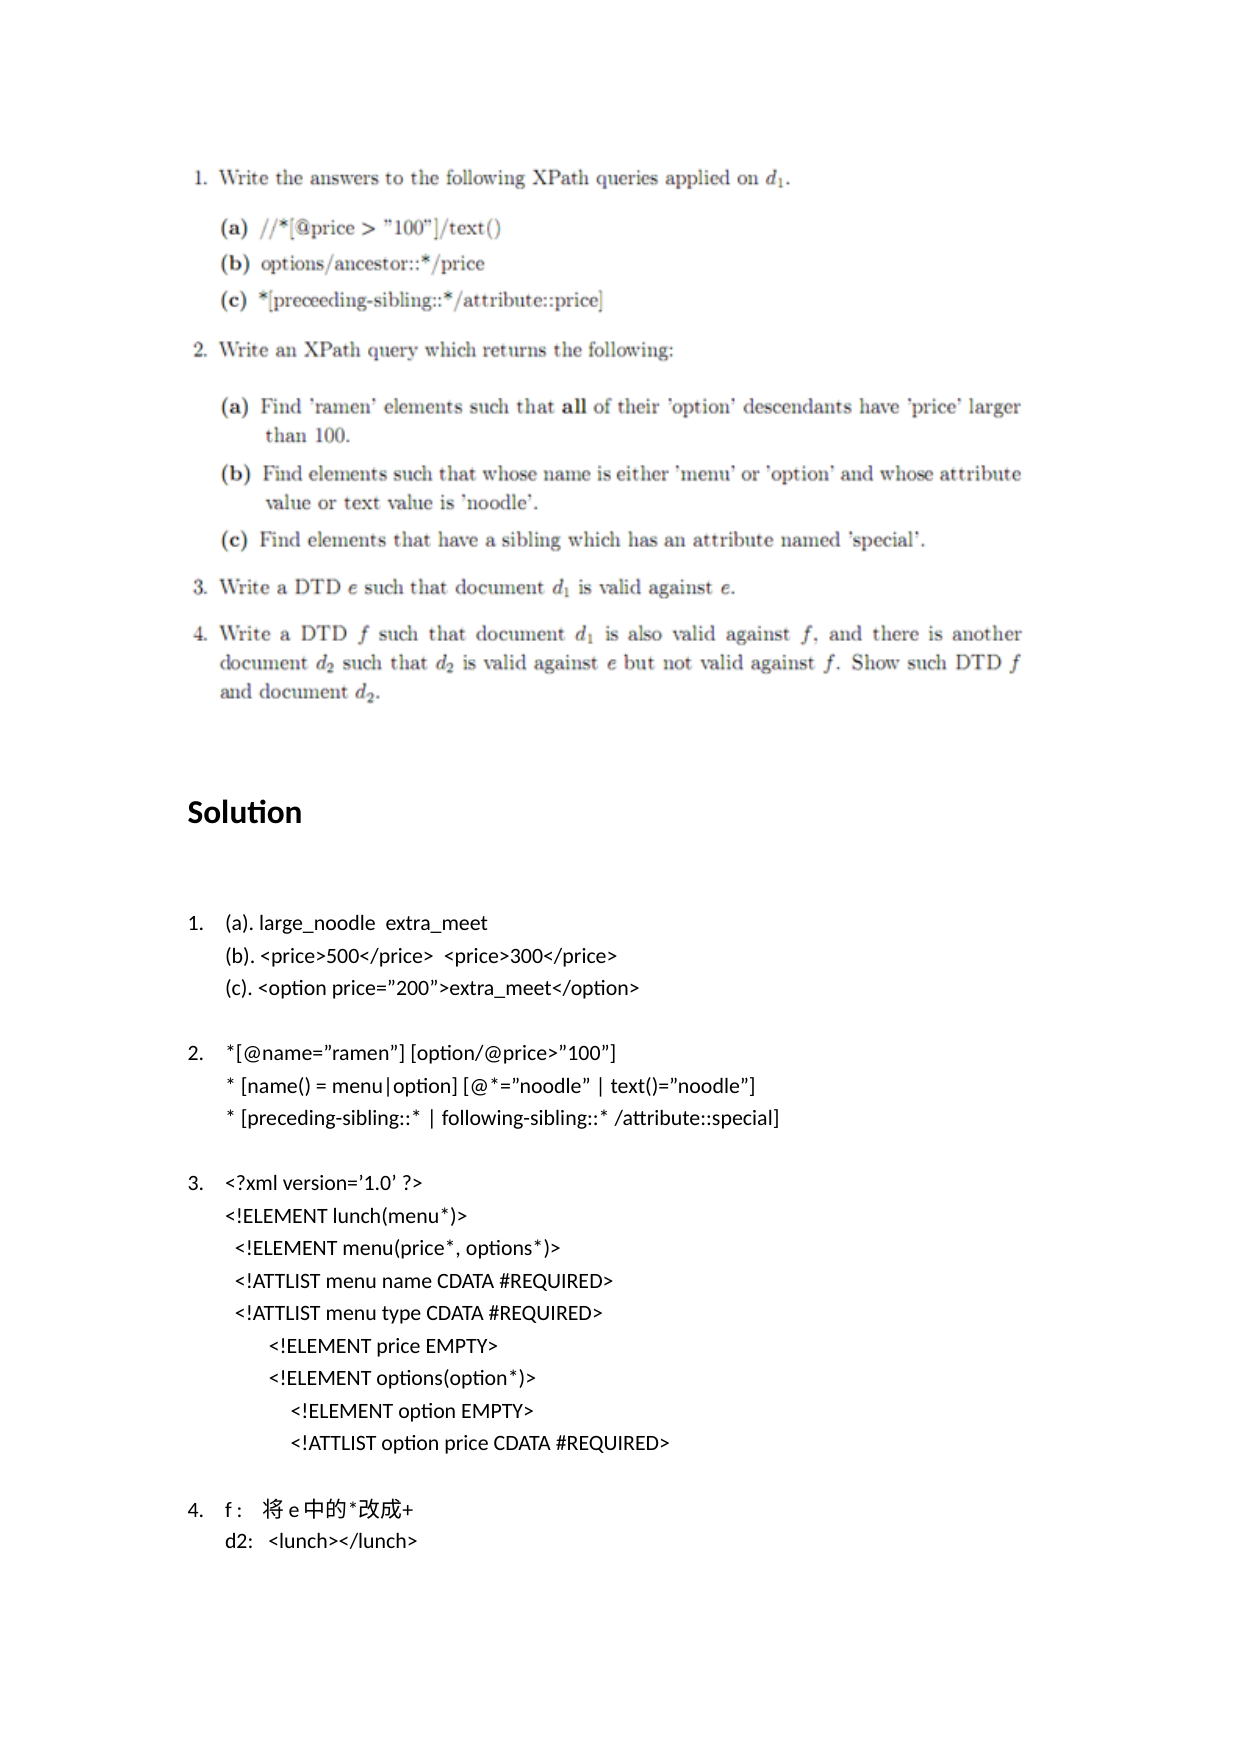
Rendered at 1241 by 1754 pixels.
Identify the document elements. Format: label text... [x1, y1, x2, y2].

list <!ELEMENT options(option*)> [225, 1362, 1053, 1394]
list <?xml version=’1.0’ ?> [187, 1167, 1053, 1199]
list (c). <option price=”200”>extra_meet</option> [225, 972, 1053, 1004]
picture [187, 389, 1024, 716]
subtitle Solution [187, 779, 1053, 844]
list (a). large_noodle extra_meet [187, 907, 1053, 939]
list *[@name=”ramen”] [option/@price>”100”] [187, 1037, 1053, 1069]
list <!ELEMENT price EMPTY> [225, 1329, 1053, 1362]
list * [name() = menu|option] [@*=”noodle” | text()=”noodle”] [225, 1069, 1053, 1102]
list * [preceding-sibling::* | following-sibling::* /attribute::special] [225, 1102, 1053, 1134]
picture [187, 162, 832, 373]
list (b). <price>500</price> <price>300</price> [225, 939, 1053, 972]
list f : 将e中的*改成+ [187, 1492, 1053, 1524]
list d2: <lunch></lunch> [225, 1524, 1053, 1557]
list <!ELEMENT menu(price*, options*)> [225, 1232, 1053, 1264]
list <!ATTLIST option price CDATA #REQUIRED> [225, 1427, 1053, 1459]
list <!ATTLIST menu type CDATA #REQUIRED> [225, 1297, 1053, 1329]
list <!ELEMENT lunch(menu*)> [225, 1199, 1053, 1232]
list <!ELEMENT option EMPTY> [225, 1394, 1053, 1427]
list <!ATTLIST menu name CDATA #REQUIRED> [225, 1264, 1053, 1297]
